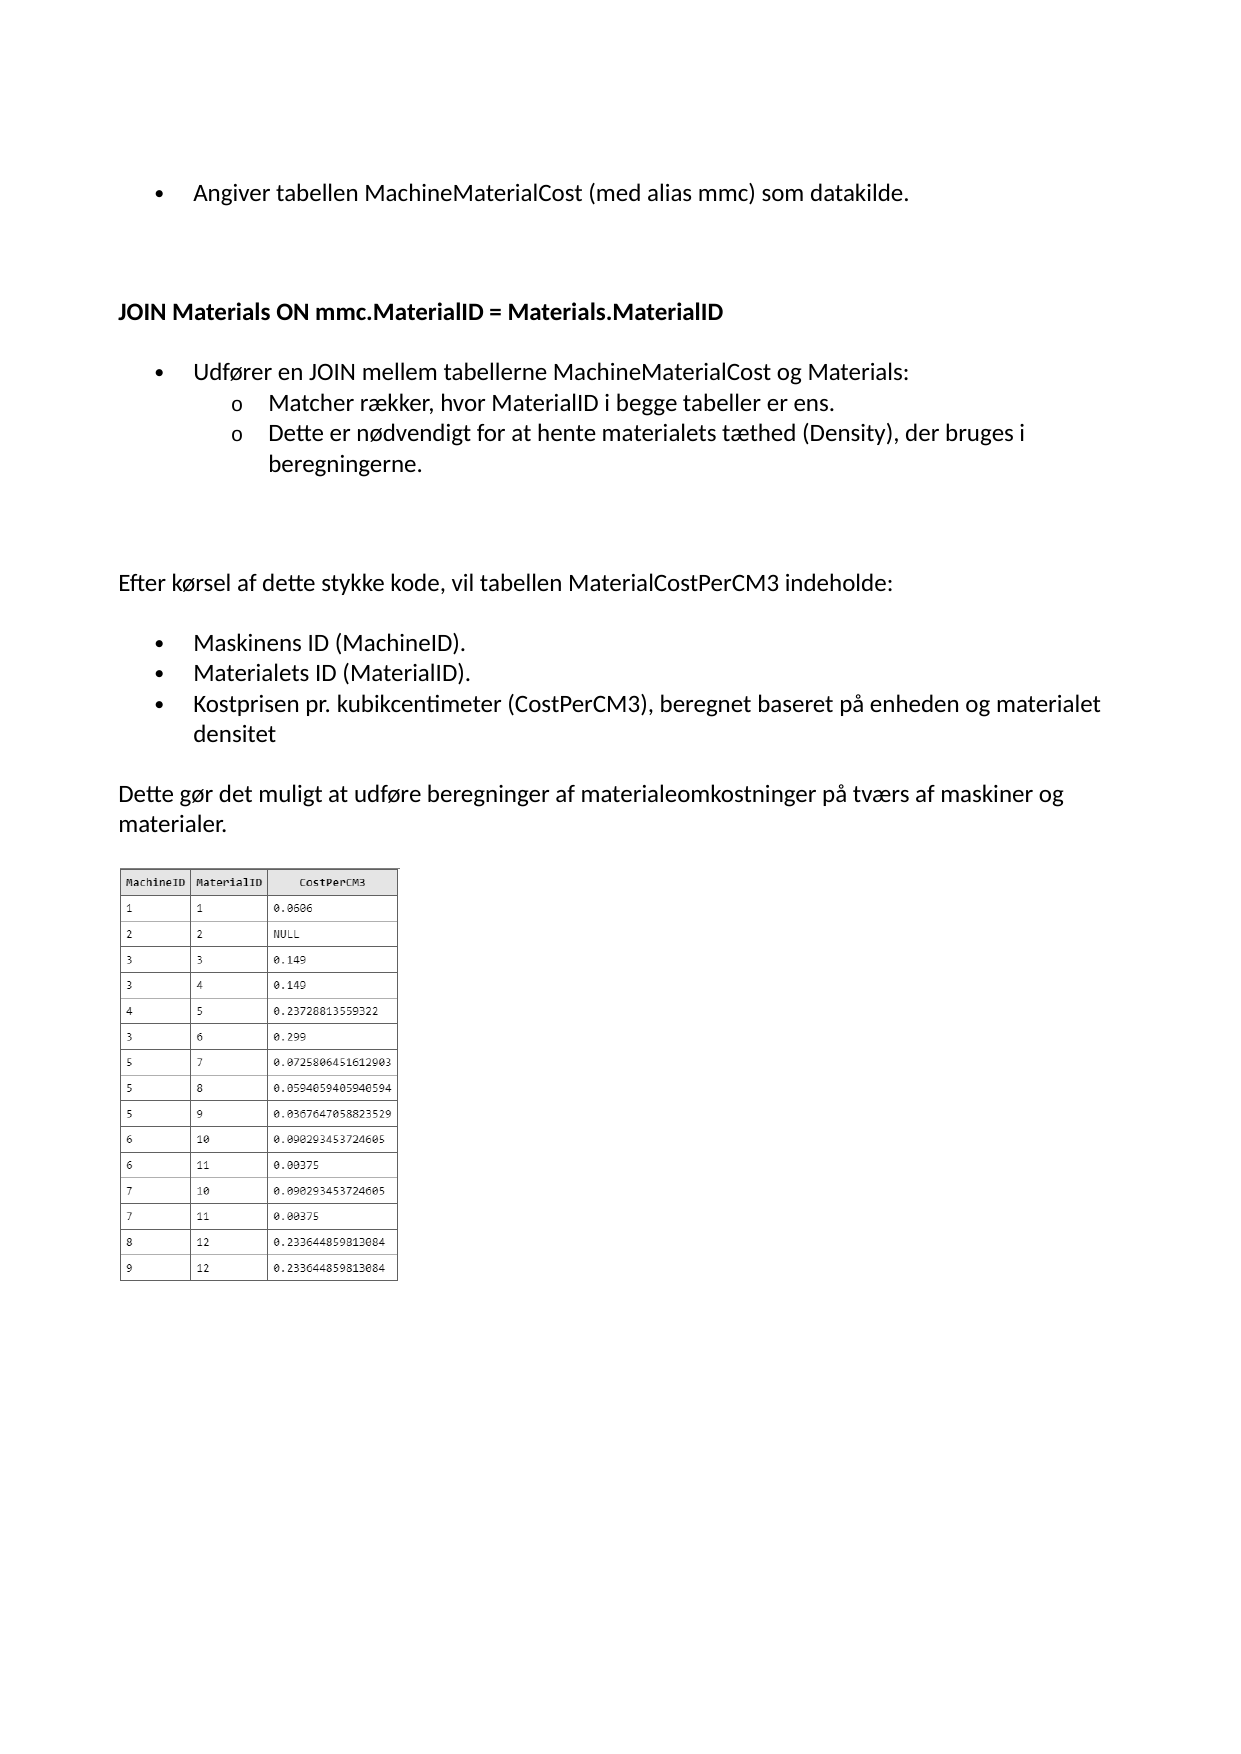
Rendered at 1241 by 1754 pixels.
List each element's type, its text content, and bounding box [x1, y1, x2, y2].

text JOIN Materials ON mmc.MaterialID = Materials.MaterialID [118, 297, 1122, 327]
list Angiver tabellen MachineMaterialCost (med alias mmc) som datakilde. [156, 177, 1122, 208]
picture [118, 868, 400, 1284]
list Udfører en JOIN mellem tabellerne MachineMaterialCost og Materials: [156, 356, 1122, 387]
text Dette gør det muligt at udføre beregninger af materialeomkostninger på tværs af maskiner og materialer. [118, 778, 1122, 839]
list Maskinens ID (MachineID). [156, 627, 1122, 657]
list Kostprisen pr. kubikcentimeter (CostPerCM3), beregnet baseret på enheden og materialet densitet [156, 688, 1122, 749]
text Efter kørsel af dette stykke kode, vil tabellen MaterialCostPerCM3 indeholde: [118, 567, 1122, 598]
list Dette er nødvendigt for at hente materialets tæthed (Density), der bruges i beregningerne. [231, 417, 1122, 478]
list Materialets ID (MaterialID). [156, 657, 1122, 688]
list Matcher rækker, hvor MaterialID i begge tabeller er ens. [231, 387, 1122, 417]
